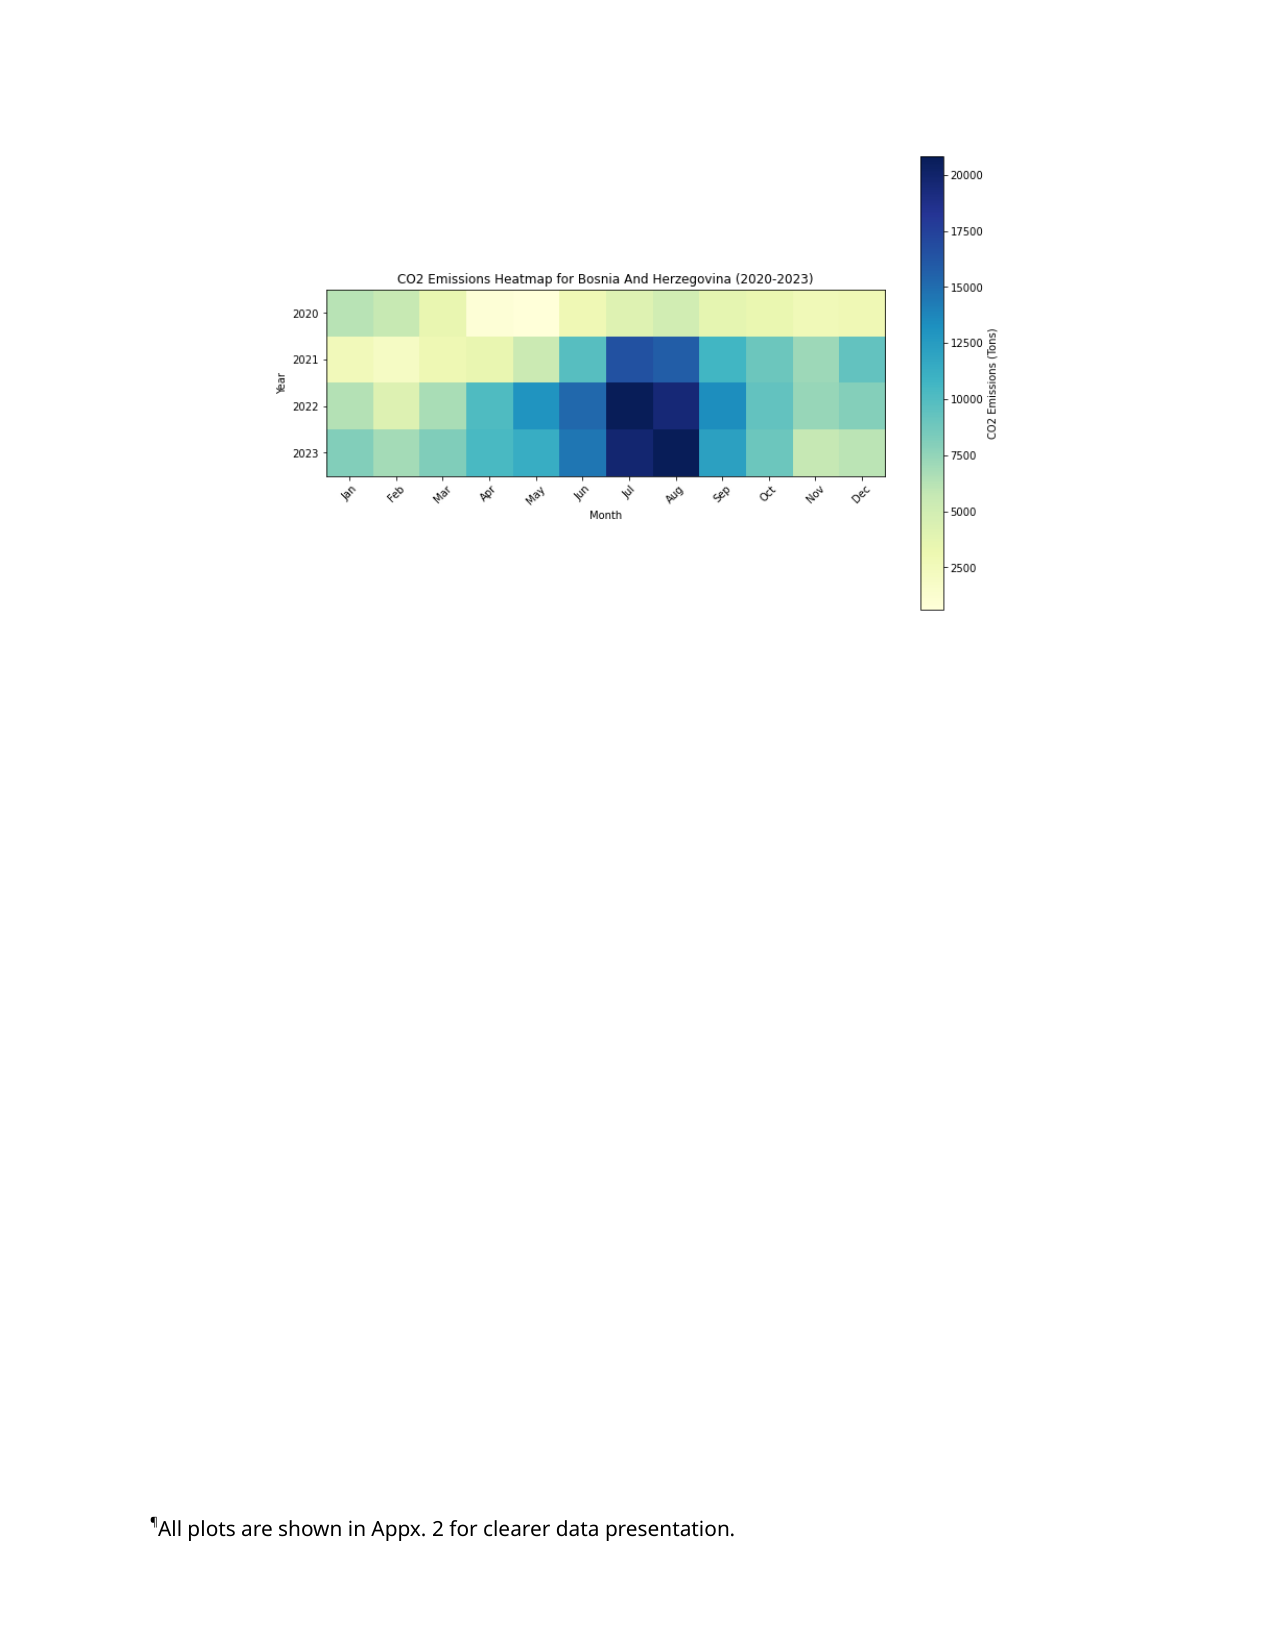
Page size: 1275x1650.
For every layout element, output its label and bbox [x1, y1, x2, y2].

picture [270, 150, 1005, 617]
